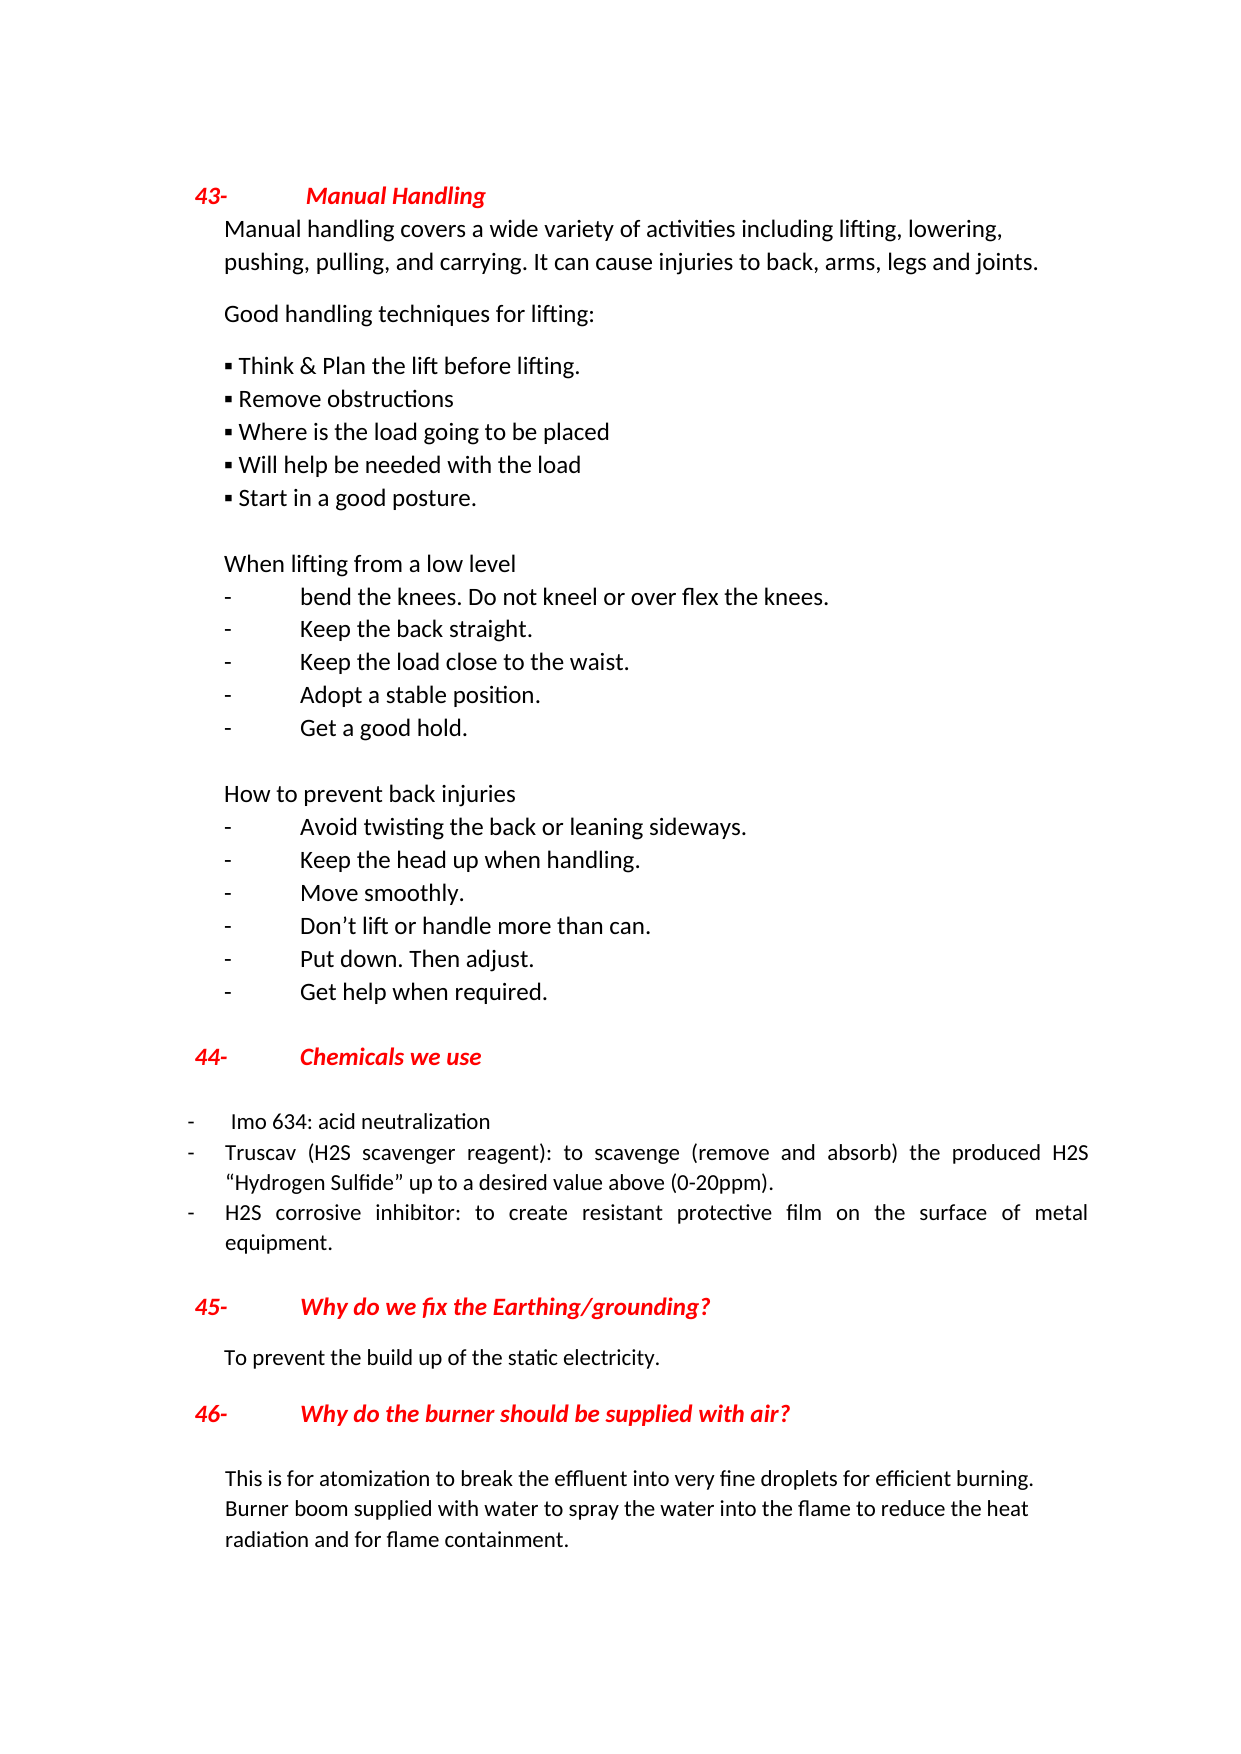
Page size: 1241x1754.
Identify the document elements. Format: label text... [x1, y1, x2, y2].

list - bend the knees. Do not kneel or over flex the knees. [224, 581, 1090, 611]
list Burner boom supplied with water to spray the water into the flame to reduce the heat radiation and for flame containment. [225, 1494, 1090, 1553]
list ▪ Will help be needed with the load [224, 449, 1090, 479]
list Manual Handling [194, 180, 1090, 211]
list When lifting from a low level [224, 548, 1090, 578]
list How to prevent back injuries [224, 778, 1090, 809]
list - Adopt a stable position. [224, 679, 1090, 710]
list - Keep the load close to the waist. [224, 646, 1090, 677]
list ▪ Where is the load going to be placed [224, 416, 1090, 447]
list - Put down. Then adjust. [224, 943, 1090, 973]
list Why do the burner should be supplied with air? [194, 1398, 1090, 1429]
list - Get a good hold. [224, 712, 1090, 743]
list ▪ Remove obstructions [224, 383, 1090, 414]
list ▪ Think & Plan the lift before lifting. [224, 350, 1090, 381]
list - Move smoothly. [224, 877, 1090, 907]
list Truscav (H2S scavenger reagent): to scavenge (remove and absorb) the produced H2S “Hydrogen Sulfide” up to a desired value above (0-20ppm). [187, 1138, 1090, 1196]
list - Keep the head up when handling. [224, 844, 1090, 874]
list - Don’t lift or handle more than can. [224, 910, 1090, 940]
list This is for atomization to break the effluent into very fine droplets for efficient burning. [225, 1464, 1090, 1492]
list Chemicals we use [194, 1041, 1090, 1072]
list - Get help when required. [224, 976, 1090, 1006]
list To prevent the build up of the static electricity. [224, 1343, 1090, 1372]
list - Keep the back straight. [224, 613, 1090, 644]
list Manual handling covers a wide variety of activities including lifting, lowering, pushing, pulling, and carrying. It can cause injuries to back, arms, legs and joints. [224, 213, 1090, 277]
list - Avoid twisting the back or leaning sideways. [224, 811, 1090, 842]
list Imo 634: acid neutralization [187, 1107, 1090, 1135]
list Good handling techniques for lifting: [224, 298, 1090, 329]
list H2S corrosive inhibitor: to create resistant protective film on the surface of metal equipment. [187, 1198, 1090, 1256]
list Why do we fix the Earthing/grounding? [194, 1291, 1090, 1322]
list ▪ Start in a good posture. [224, 482, 1090, 512]
